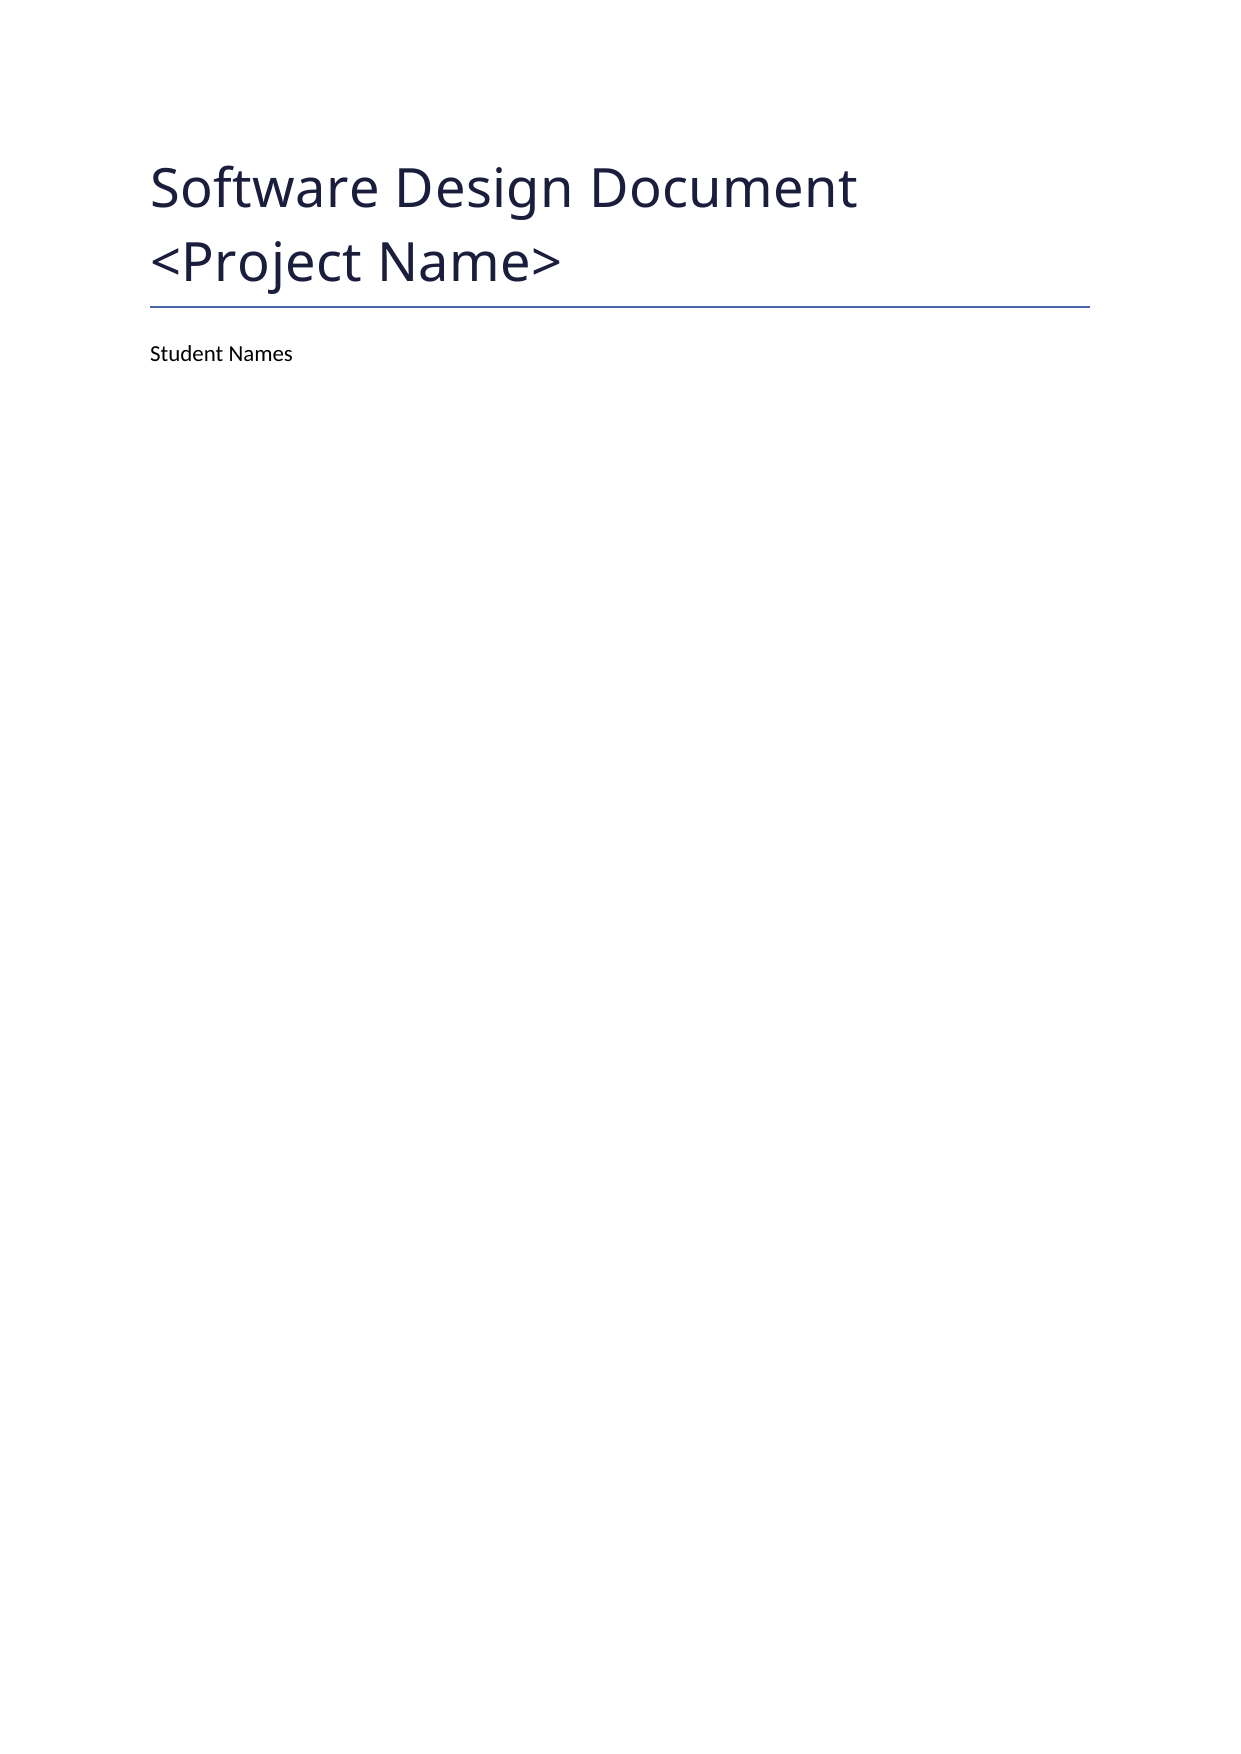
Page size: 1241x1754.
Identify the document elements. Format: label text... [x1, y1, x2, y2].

text Student Names [150, 339, 1090, 367]
title <Project Name> [150, 224, 1090, 306]
title Software Design Document [150, 150, 1090, 224]
